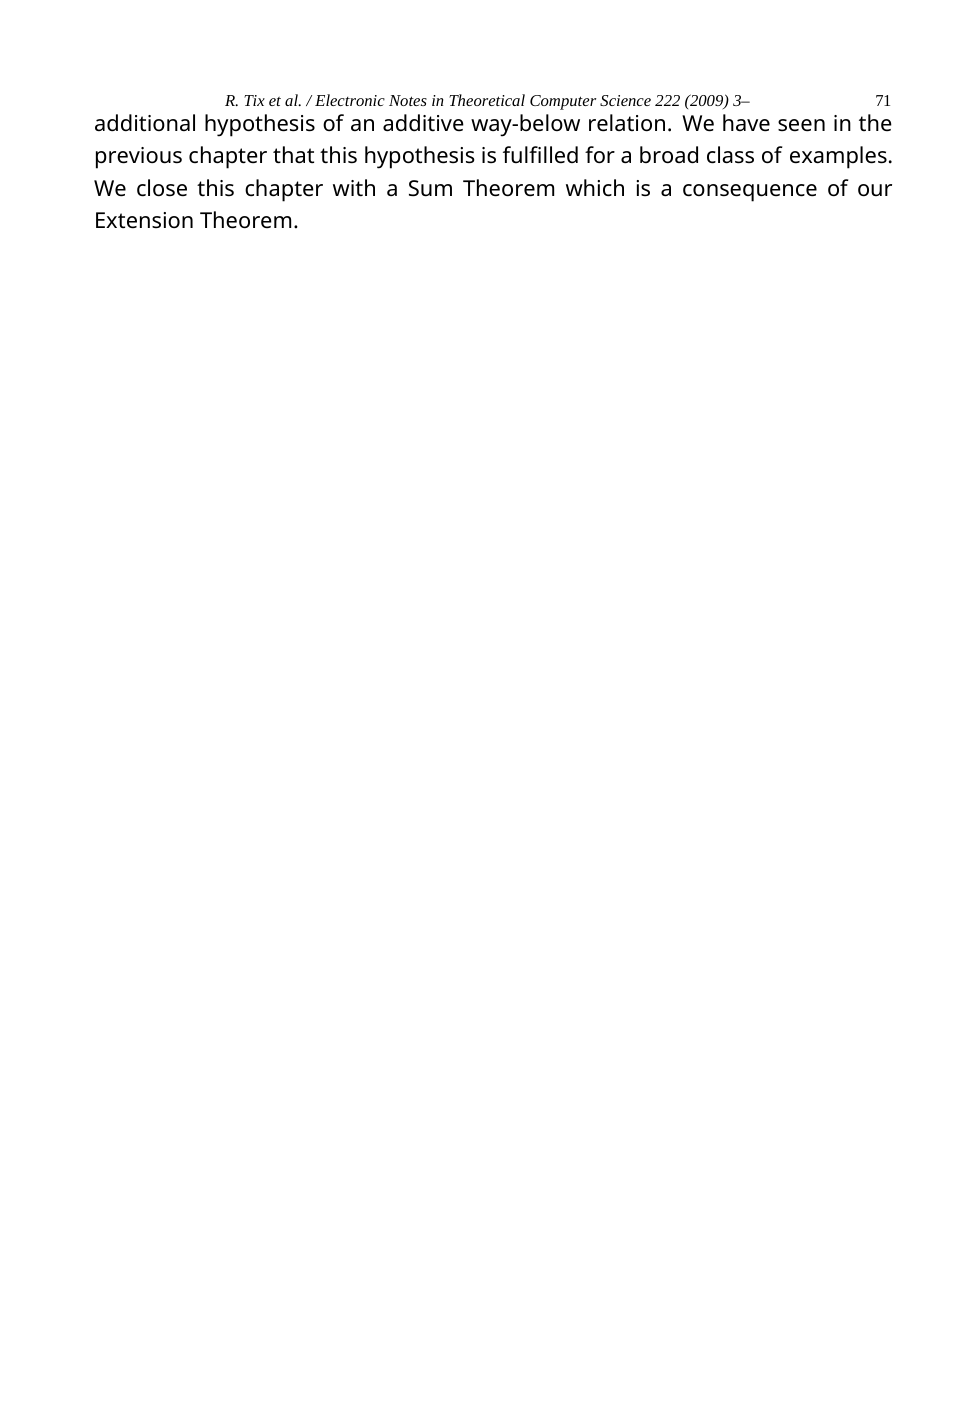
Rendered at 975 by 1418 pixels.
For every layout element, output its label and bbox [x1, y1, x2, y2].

text [94, 108, 893, 234]
